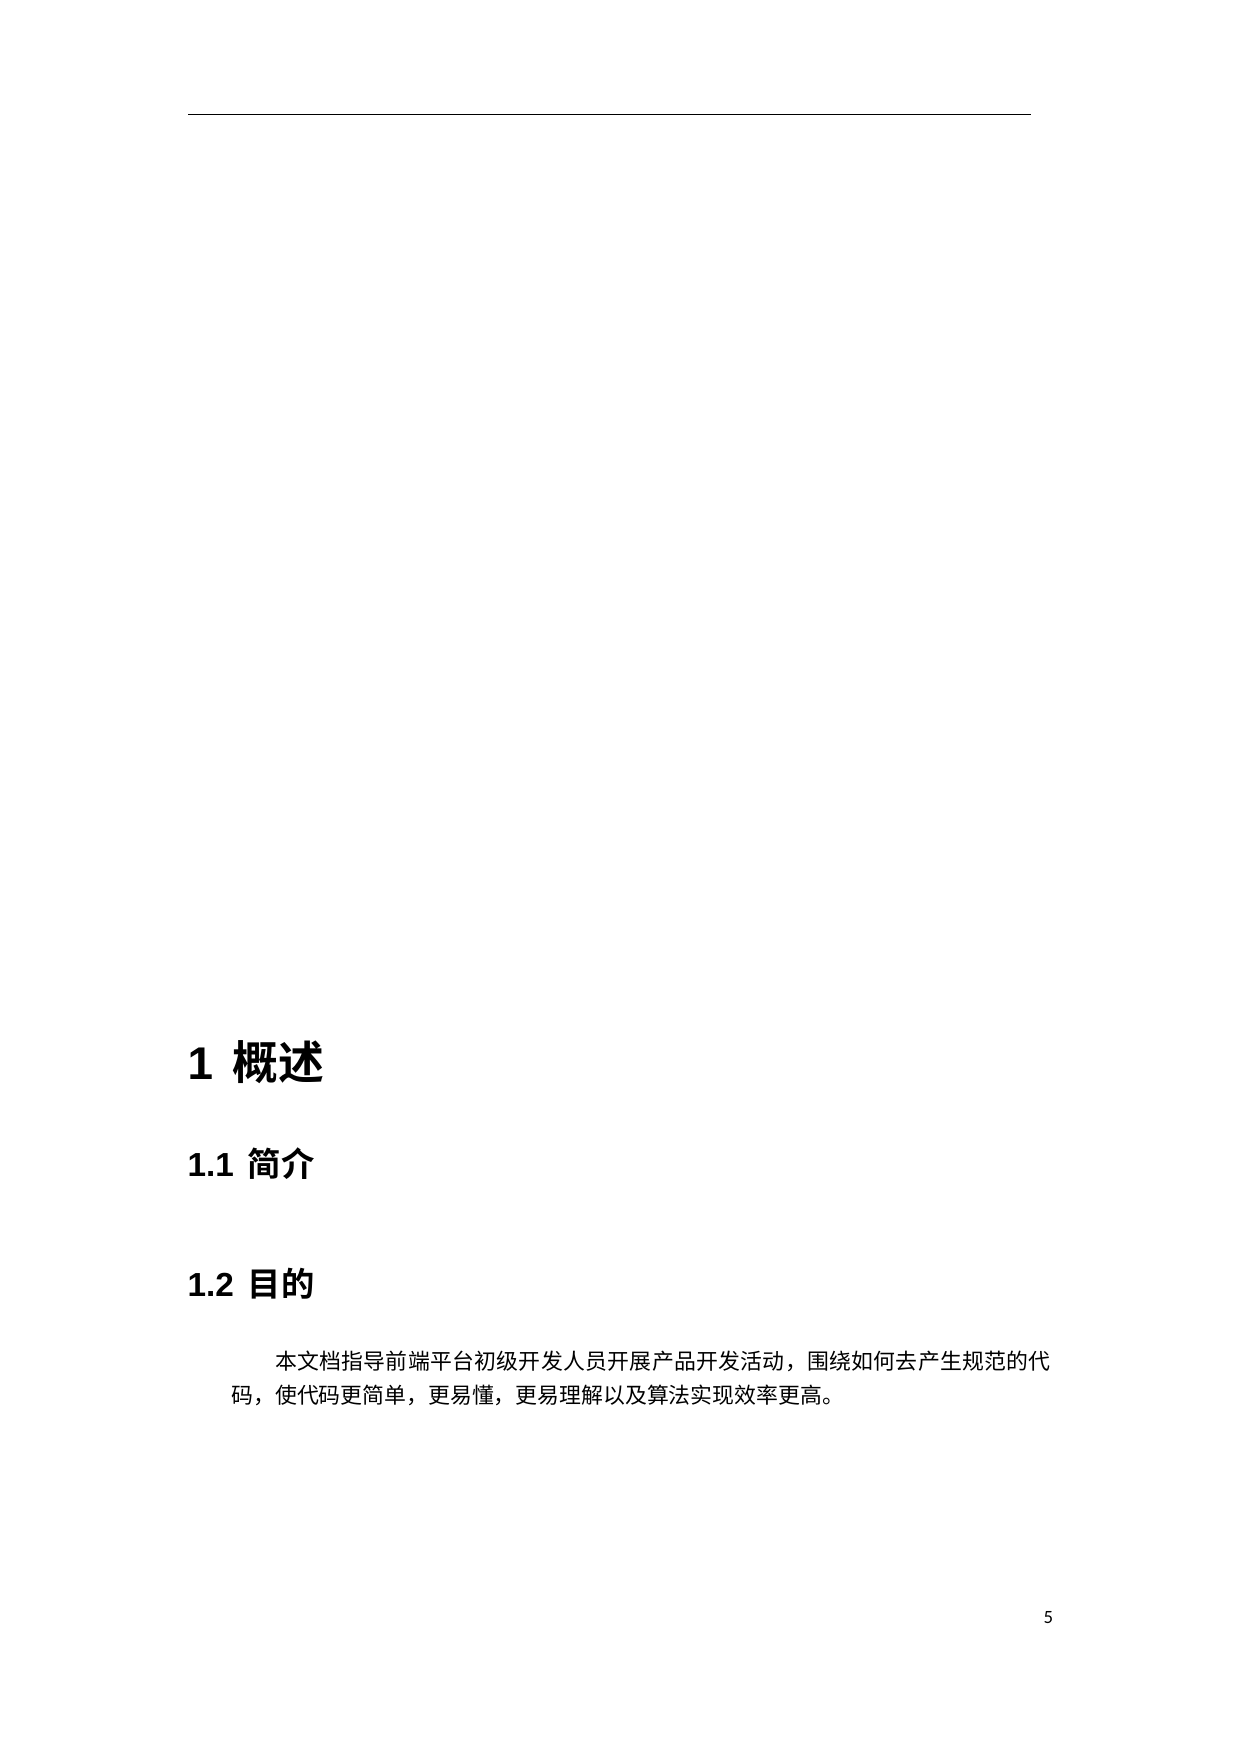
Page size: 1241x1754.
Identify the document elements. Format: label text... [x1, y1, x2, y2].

subtitle 目的 [187, 1248, 1053, 1316]
subtitle 简介 [187, 1128, 1053, 1196]
subtitle 概述 [187, 1025, 1053, 1093]
text 本文档指导前端平台初级开发人员开展产品开发活动，围绕如何去产生规范的代码，使代码更简单，更易懂，更易理解以及算法实现效率更高。 [231, 1343, 1053, 1411]
